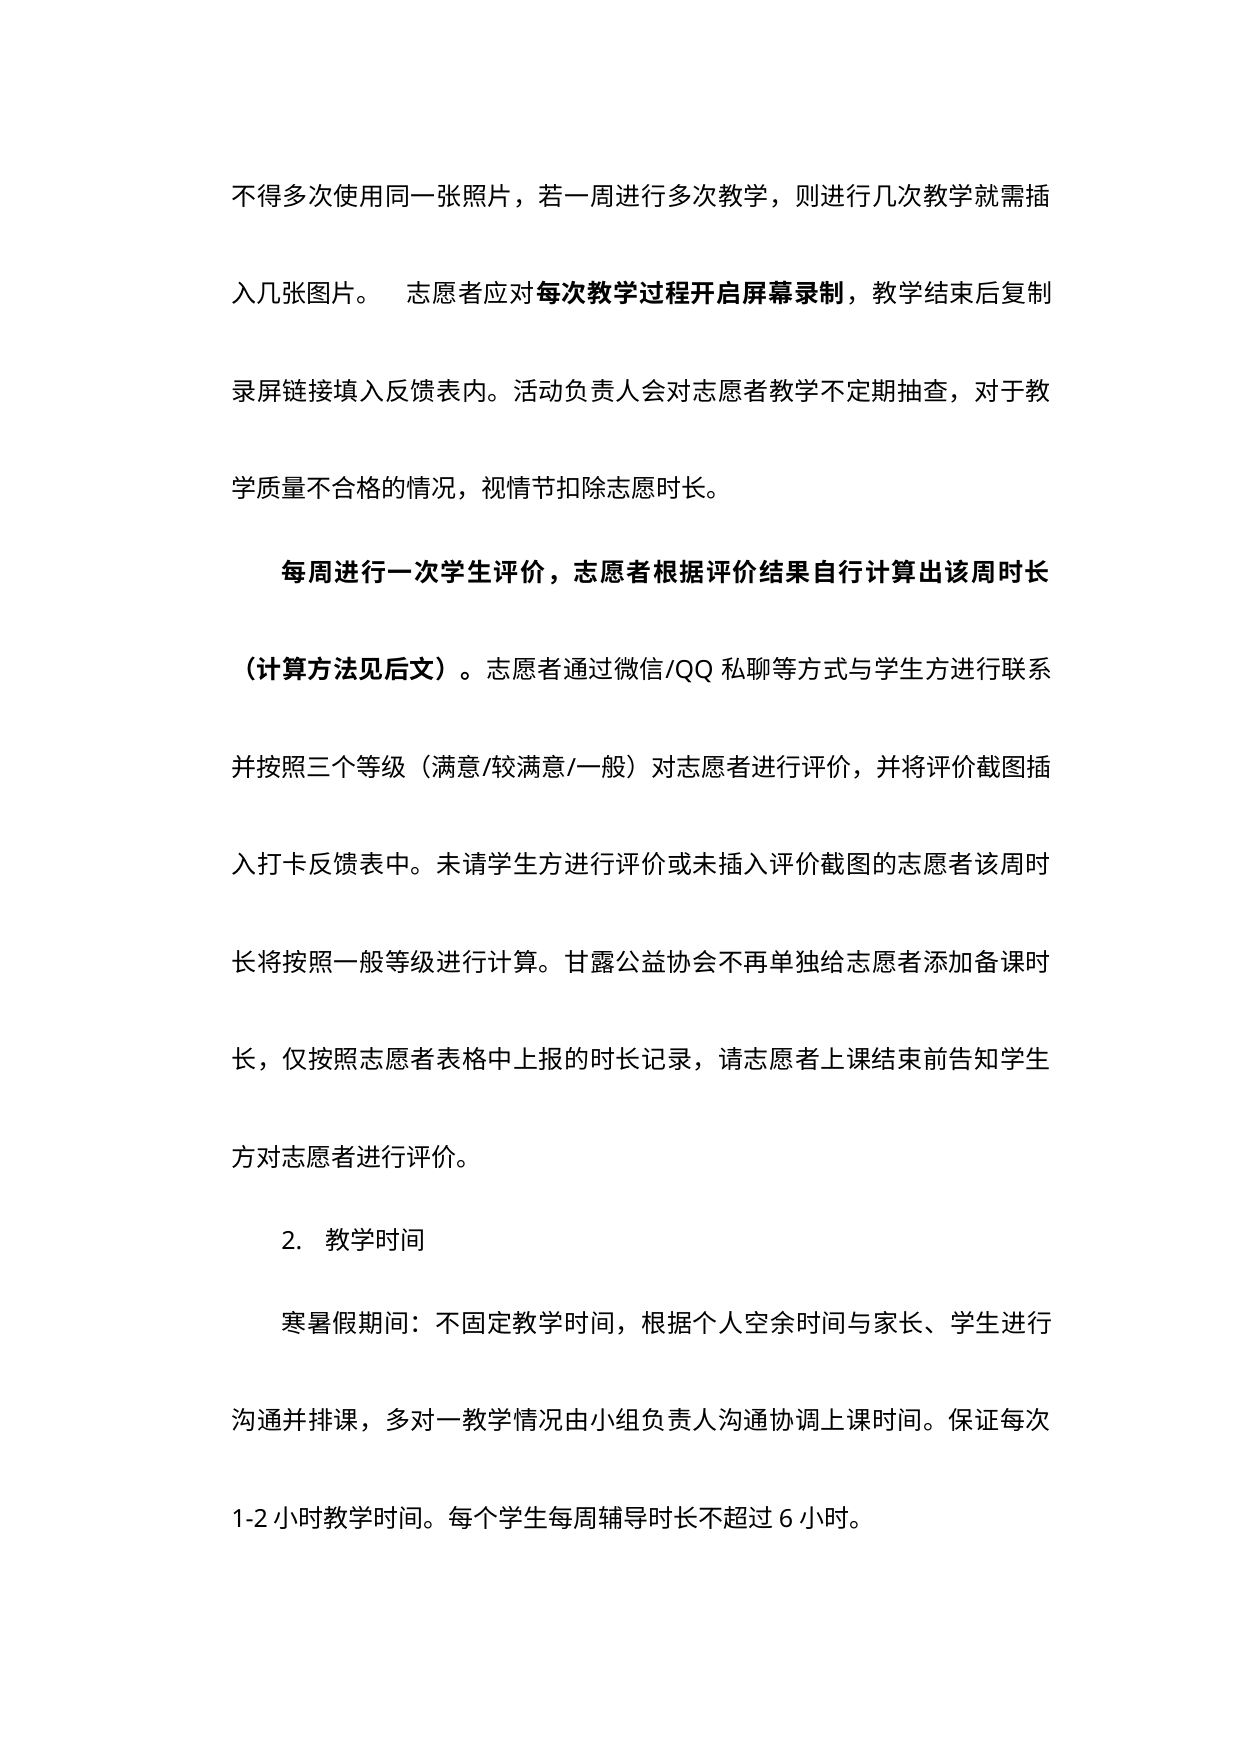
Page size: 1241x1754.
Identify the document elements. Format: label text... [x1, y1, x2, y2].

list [231, 162, 1053, 519]
list 每周进行一次学生评价，志愿者根据评价结果自行计算出该周时长（计算方法见后文）。志愿者通过微信/QQ 私聊等方式与学生方进行联系，并按照三个等级（满意/较满意/一般）对志愿者进行评价，并将评价截图插入打卡反馈表中。未请学生方进行评价或未插入评价截图的志愿者该周时长将按照一般等级进行计算。甘露公益协会不再单独给志愿者添加备课时长，仅按照志愿者表格中上报的时长记录，请志愿者上课结束前告知学生方对志愿者进行评价。 [231, 538, 1053, 1188]
list 教学时间 [281, 1206, 1053, 1271]
list 寒暑假期间：不固定教学时间，根据个人空余时间与家长、学生进行沟通并排课，多对一教学情况由小组负责人沟通协调上课时间。保证每次 1-2小时教学时间。每个学生每周辅导时长不超过 6 小时。 [231, 1289, 1053, 1549]
